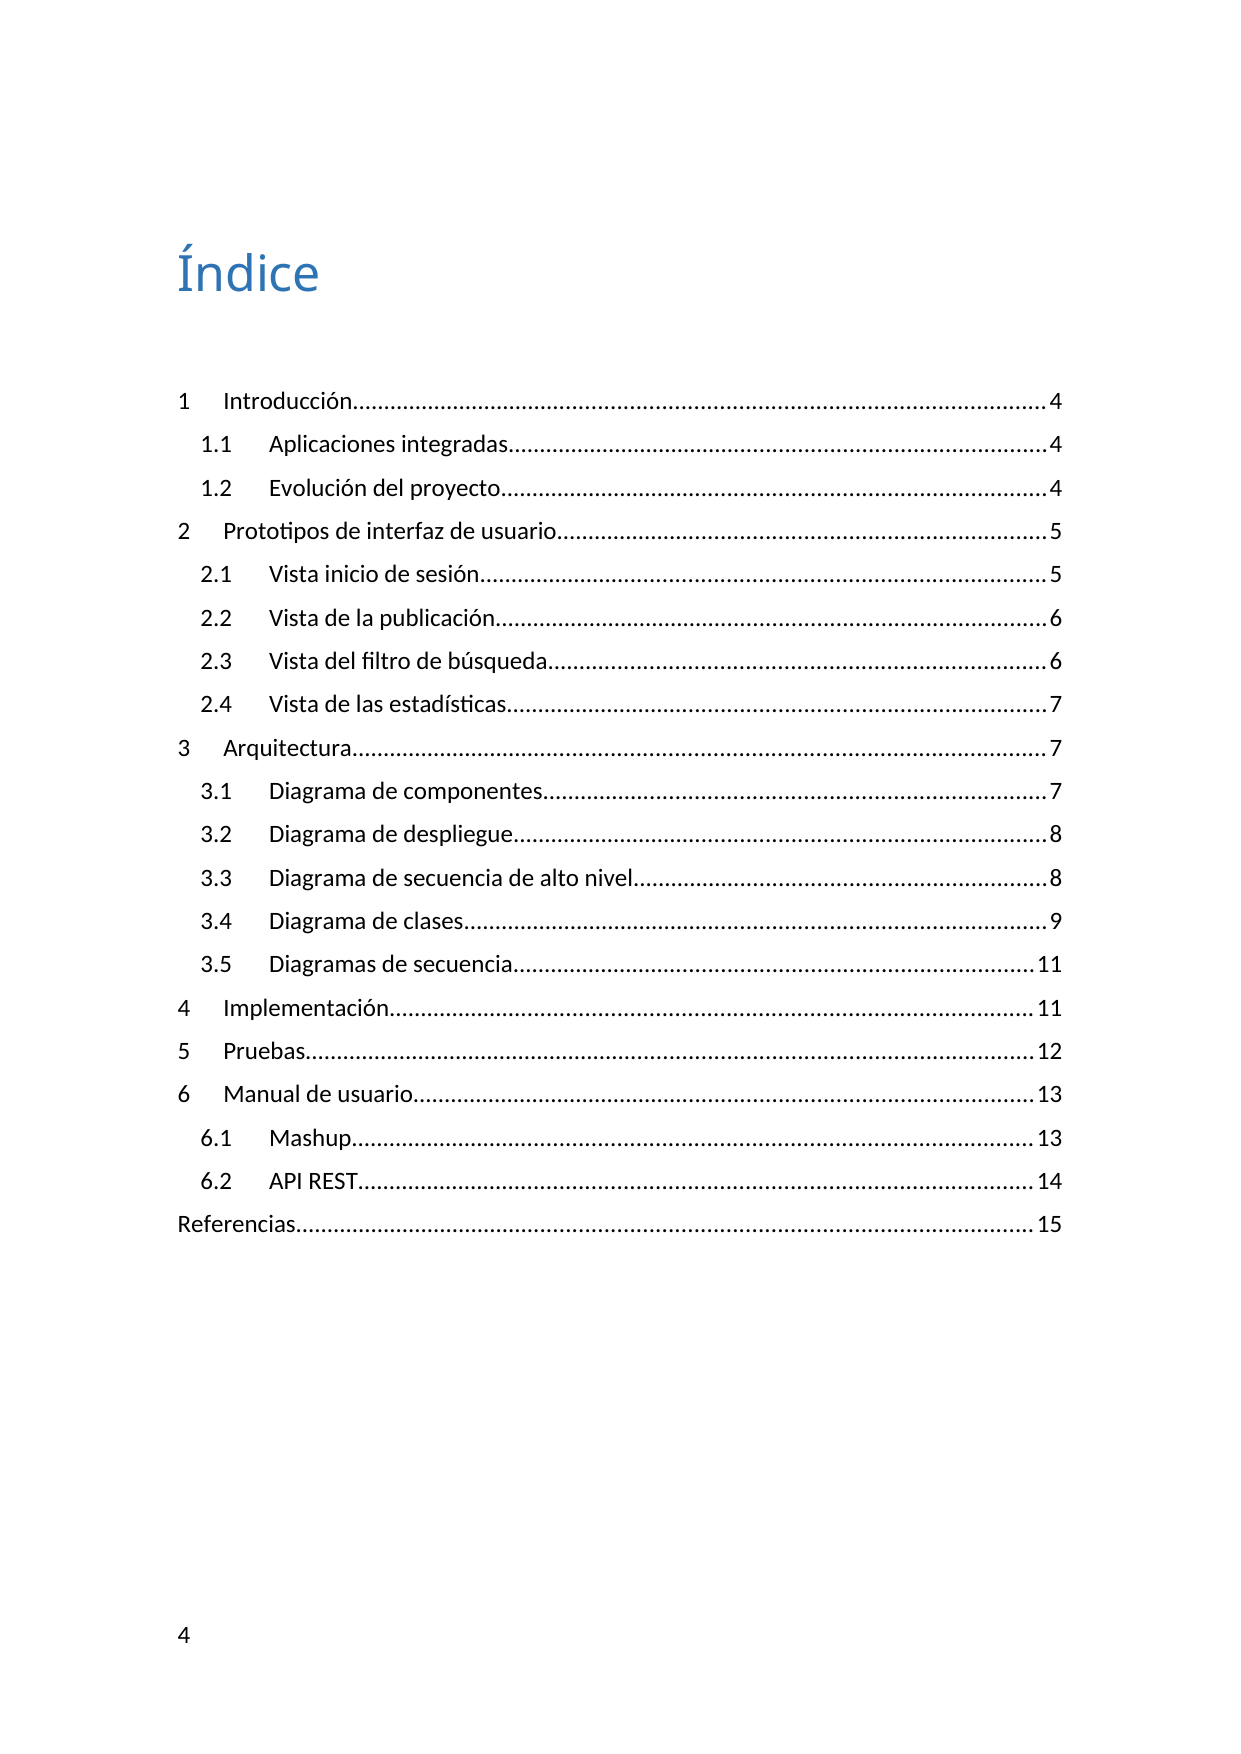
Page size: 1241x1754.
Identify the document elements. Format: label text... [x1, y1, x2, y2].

text Índice [177, 238, 1063, 306]
